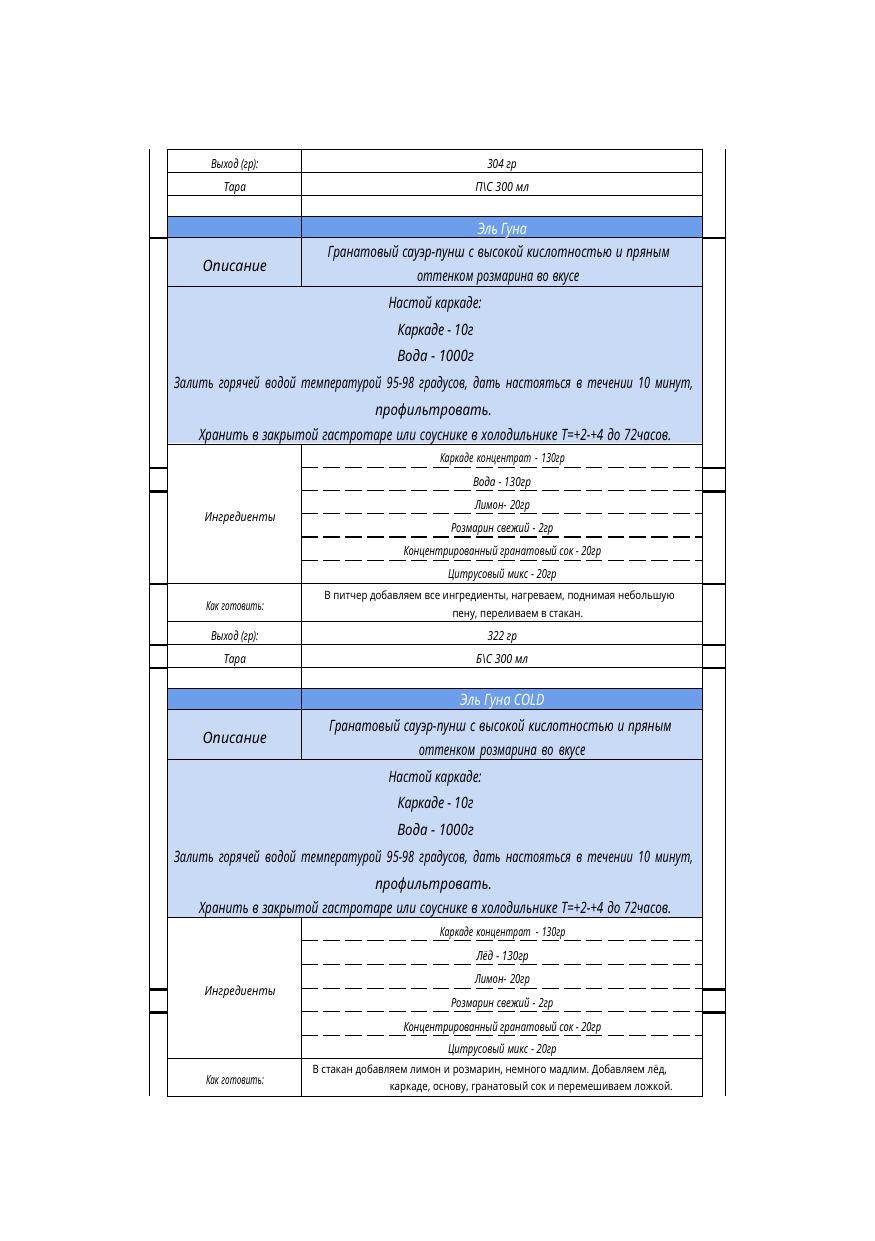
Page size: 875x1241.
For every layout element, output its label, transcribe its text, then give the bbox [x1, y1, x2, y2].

table_cell Б\С 300 мл [302, 645, 702, 667]
table_cell Лёд - 130гр [302, 940, 702, 964]
table_cell [703, 646, 725, 667]
table_cell Цитрусовый микс - 20гр [302, 1035, 702, 1057]
table_cell Розмарин свежий - 2гр [302, 513, 702, 536]
table_cell Выход (гр): [168, 622, 301, 644]
table_cell Как готовить: [168, 584, 301, 621]
table_cell Эль Гуна COLD [302, 689, 702, 709]
table_cell Концентрированный гранатовый сок - 20гр [302, 1011, 702, 1035]
table_cell [302, 196, 702, 216]
table_cell Концентрированный гранатовый сок - 20гр [302, 536, 702, 559]
table_cell [703, 991, 725, 1011]
table_cell [168, 196, 301, 216]
table_cell [703, 493, 725, 583]
table_cell [302, 668, 702, 687]
table_header Выход (гр): [168, 150, 301, 172]
table_cell Ингредиенты [168, 918, 301, 1057]
table_cell Каркаде концентрат - 130гр [302, 445, 702, 467]
table_cell [703, 239, 725, 467]
table_cell [150, 669, 167, 988]
table_cell [150, 239, 167, 467]
table_cell [150, 469, 167, 490]
table_header 304 гр [302, 150, 702, 172]
table_cell Ингредиенты [168, 445, 301, 583]
table_cell [150, 991, 167, 1011]
table_cell П\С 300 мл [302, 173, 702, 195]
table_cell [703, 669, 725, 988]
table_cell Гранатовый сауэр-пунш с высокой кислотностью и пряным оттенком розмарина во вкусе [302, 238, 702, 286]
table_cell [150, 585, 167, 644]
table_cell Как готовить: [168, 1059, 301, 1096]
table_cell Описание [168, 238, 301, 286]
table_cell Цитрусовый микс - 20гр [302, 560, 702, 583]
table_cell [168, 217, 301, 237]
table_cell [168, 668, 301, 687]
table_cell Лимон- 20гр [302, 490, 702, 513]
table_cell [150, 1014, 167, 1096]
table_cell Гранатовый сауэр-пунш с высокой кислотностью и пряным оттенком розмарина во вкусе [302, 710, 702, 759]
table_cell Лимон- 20гр [302, 964, 702, 988]
table_cell В стакан добавляем лимон и розмарин, немного мадлим. Добавляем лёд, каркаде, основу, гранатовый сок и перемешиваем ложкой. [302, 1059, 702, 1096]
table_cell Настой каркаде: Каркаде - 10г Вода - 1000г Залить горячей водой температурой 95-98 градусов, дать настояться в течении 10 минут, профильтровать. Хранить в закрытой гастротаре или соуснике в холодильнике Т=+2-+4 до 72часов. [168, 287, 702, 443]
table_cell Настой каркаде: Каркаде - 10г Вода - 1000г Залить горячей водой температурой 95-98 градусов, дать настояться в течении 10 минут, профильтровать. Хранить в закрытой гастротаре или соуснике в холодильнике Т=+2-+4 до 72часов. [168, 760, 702, 917]
table_cell [150, 493, 167, 583]
table_cell [703, 585, 725, 644]
table_cell Вода - 130гр [302, 467, 702, 490]
table_cell Каркаде концентрат - 130гр [302, 918, 702, 940]
table_header [150, 149, 167, 237]
table_cell Тара [168, 173, 301, 195]
table_cell [150, 646, 167, 667]
table_cell В питчер добавляем все ингредиенты, нагреваем, поднимая небольшую пену, переливаем в стакан. [302, 584, 702, 621]
table_cell Эль Гуна [302, 217, 702, 237]
table_cell 322 гр [302, 622, 702, 644]
table_cell [703, 469, 725, 490]
table_cell [703, 1014, 725, 1096]
table_cell [168, 689, 301, 709]
table_header [703, 149, 725, 237]
table_cell Описание [168, 710, 301, 759]
table_cell Розмарин свежий - 2гр [302, 988, 702, 1011]
table_cell Тара [168, 645, 301, 667]
